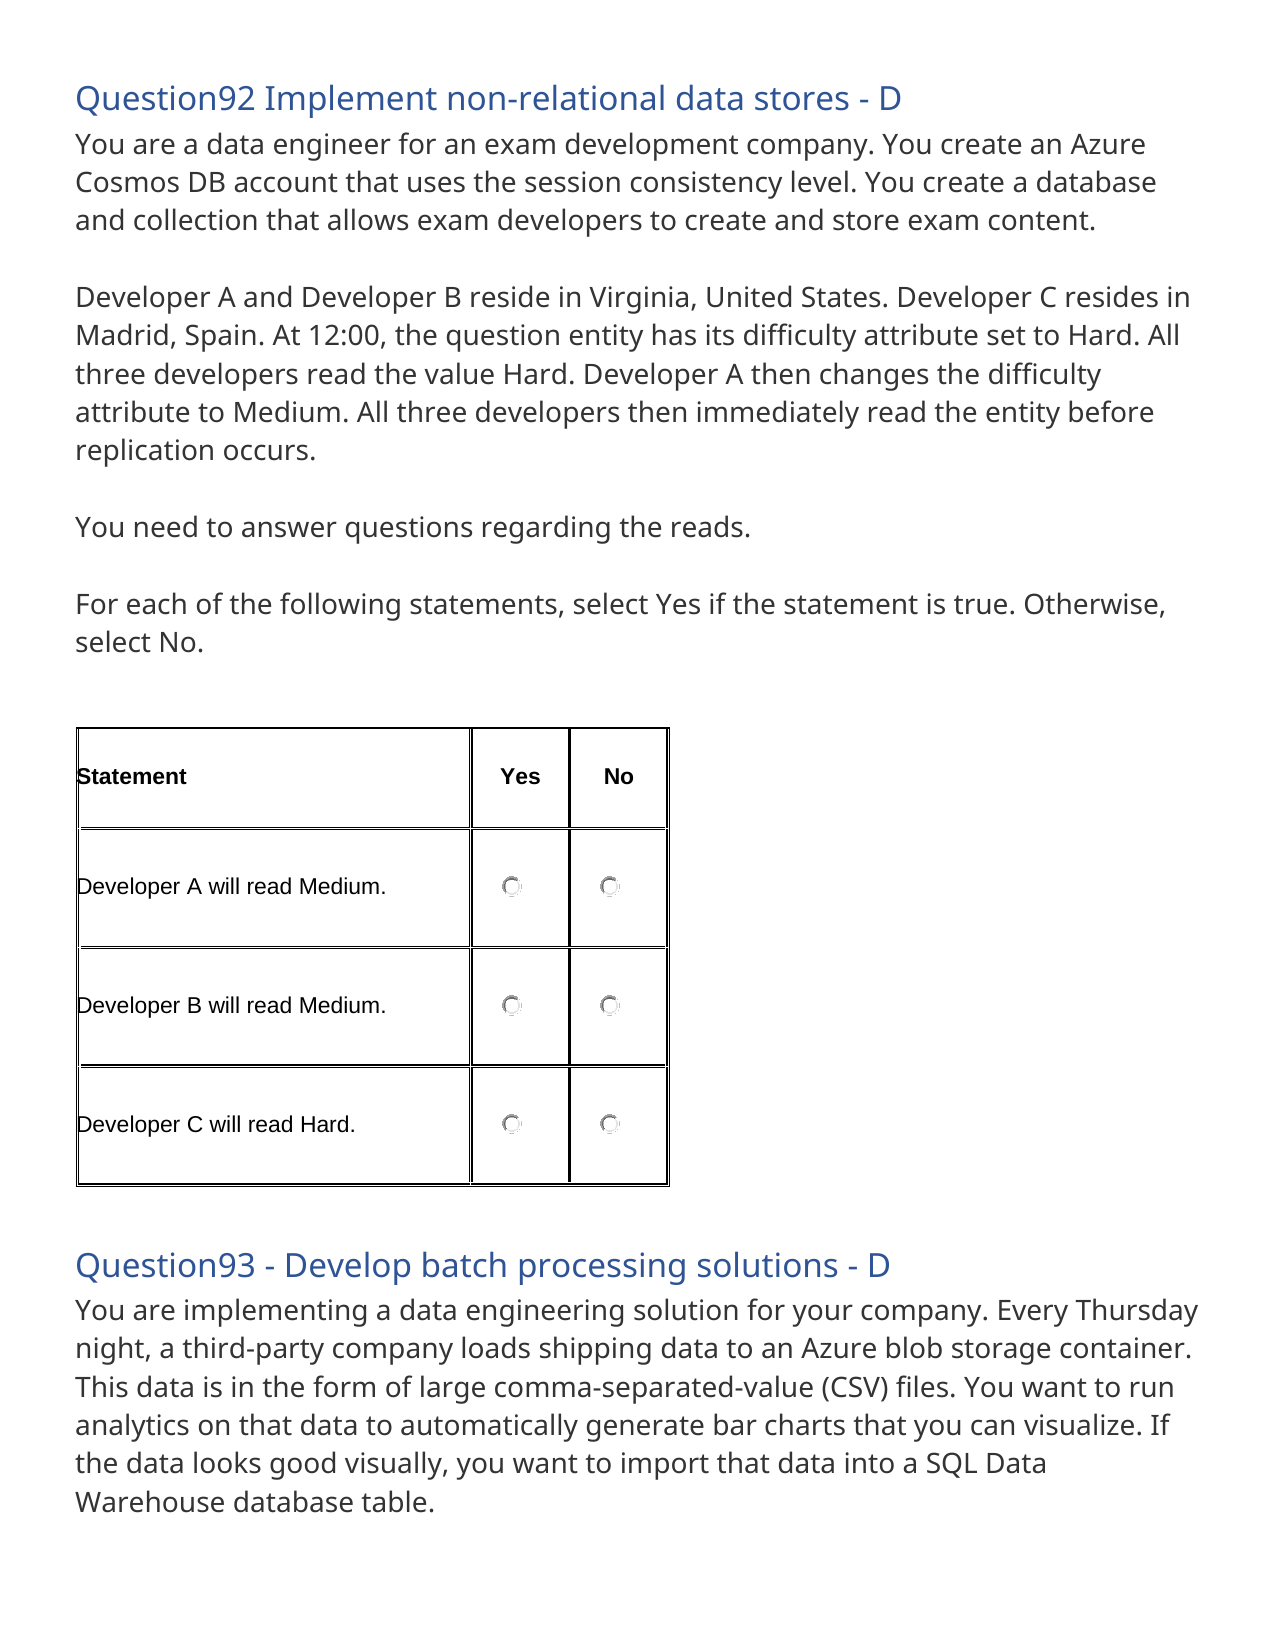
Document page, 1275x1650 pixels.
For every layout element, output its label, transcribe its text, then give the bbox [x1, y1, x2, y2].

table_cell Developer A will read Medium. [77, 827, 471, 946]
table_header Statement [79, 729, 469, 827]
table_header No [571, 729, 666, 827]
text You are a data engineer for an exam development company. You create an Azure Cosmos DB account that uses the session consistency level. You create a database and collection that allows exam developers to create and store exam content. Developer A and Developer B reside in Virginia, United States. Developer C resides in Madrid, Spain. At 12:00, the question entity has its difficulty attribute set to Hard. All three developers read the value Hard. Developer A then changes the difficulty attribute to Medium. All three developers then immediately read the entity before replication occurs. You need to answer questions regarding the reads. For each of the following statements, select Yes if the statement is true. Otherwise, select No. [75, 124, 1200, 661]
table_cell Developer B will read Medium. [77, 946, 471, 1064]
subtitle Question93 - Develop batch processing solutions - D [75, 1242, 1200, 1287]
table_cell [473, 830, 568, 946]
table_cell [569, 827, 668, 946]
table_cell [473, 949, 568, 1064]
table_header Yes [473, 729, 568, 827]
subtitle Question92 Implement non-relational data stores - D [75, 75, 1200, 120]
table_cell [471, 1068, 569, 1183]
table_cell Developer C will read Hard. [79, 1064, 471, 1183]
table_cell [569, 946, 668, 1064]
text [75, 1291, 1200, 1559]
table_cell [569, 1064, 667, 1183]
